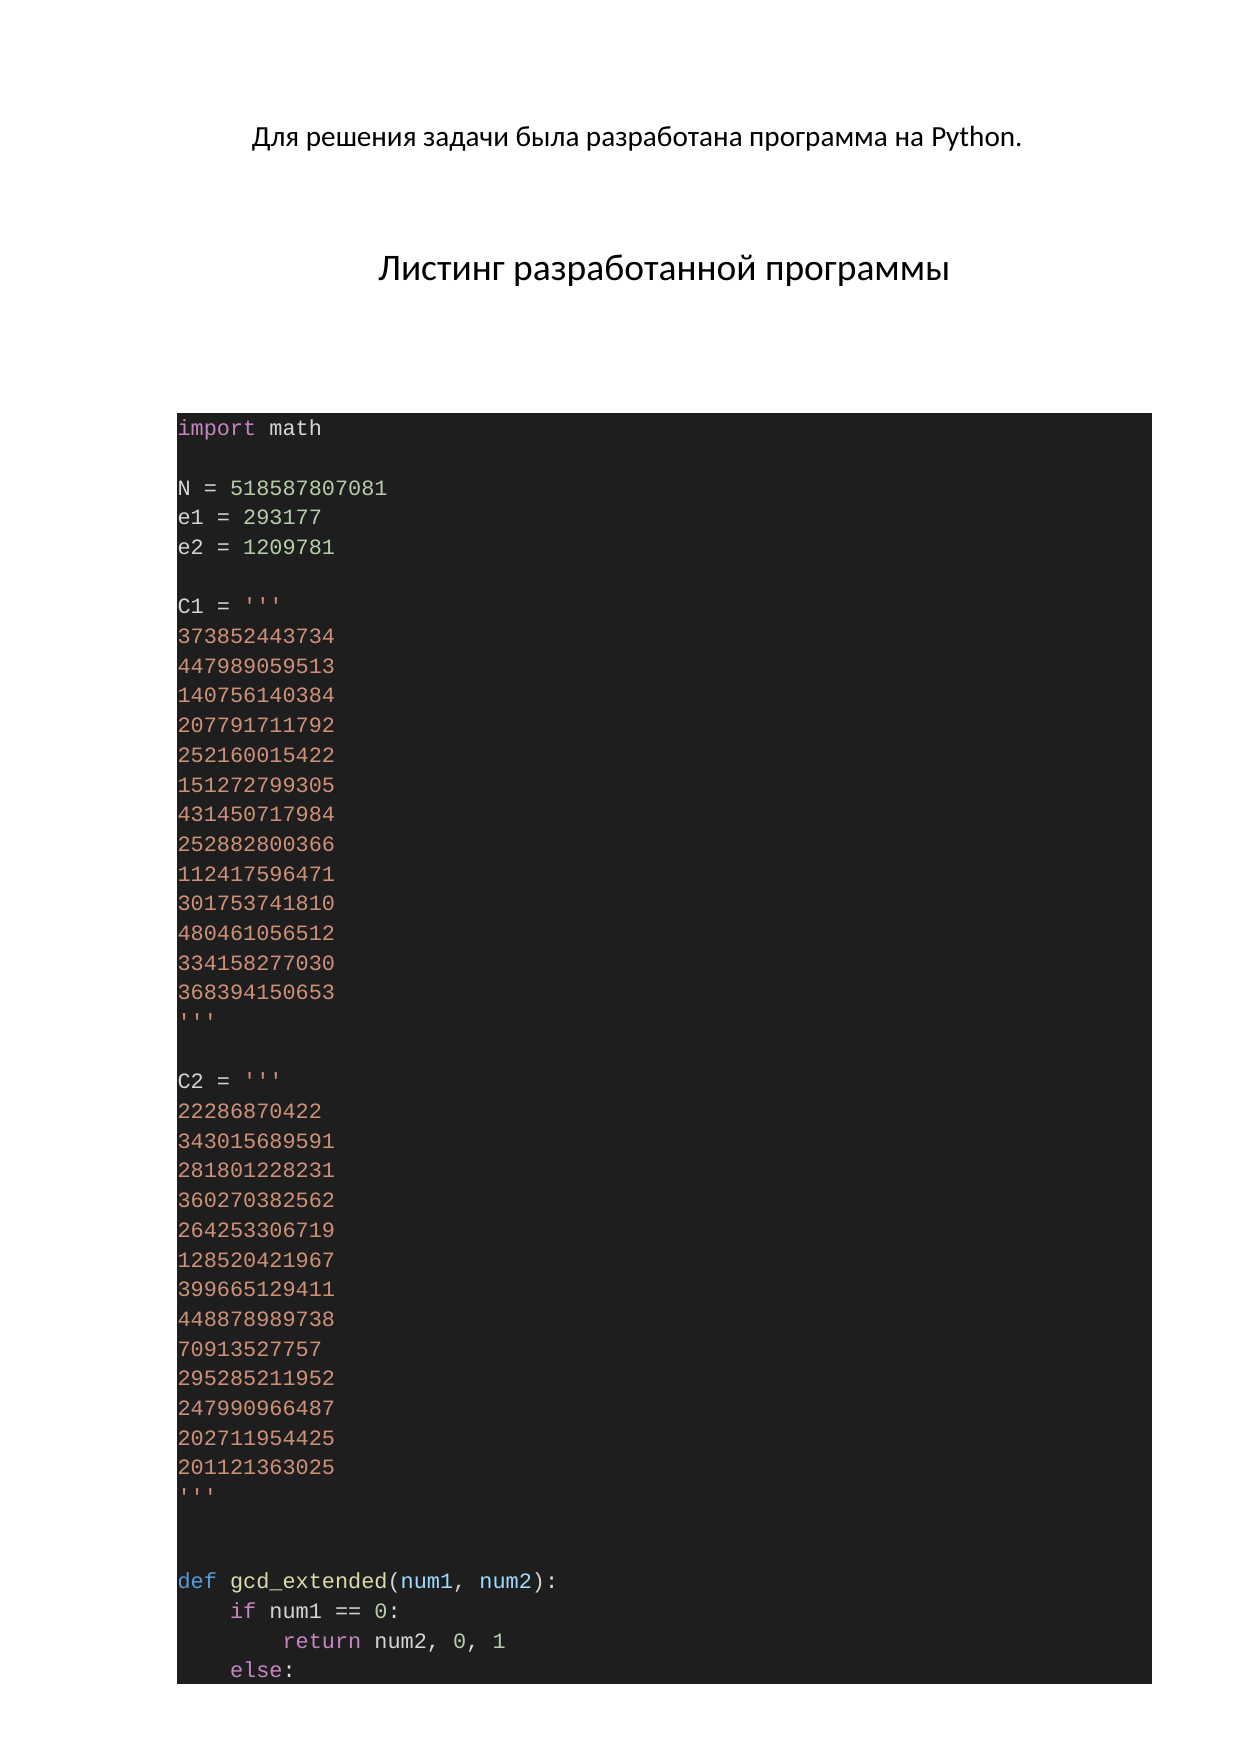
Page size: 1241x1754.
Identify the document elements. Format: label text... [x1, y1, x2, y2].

text 22286870422 [177, 1095, 1152, 1125]
text 247990966487 [177, 1392, 1152, 1422]
text if num1 == 0: [177, 1595, 1152, 1625]
text 343015689591 [177, 1125, 1152, 1155]
text 447989059513 [177, 650, 1152, 680]
text 252882800366 [177, 828, 1152, 858]
text 264253306719 [177, 1214, 1152, 1244]
text import math [177, 413, 1152, 442]
text 128520421967 [177, 1244, 1152, 1273]
text 151272799305 [177, 769, 1152, 798]
list Для решения задачи была разработана программа на Python. [252, 118, 1152, 154]
text 281801228231 [177, 1155, 1152, 1184]
text 112417596471 [177, 858, 1152, 888]
text C2 = ''' [177, 1066, 1152, 1095]
text def gcd_extended(num1, num2): [177, 1566, 1152, 1595]
text N = 518587807081 [177, 472, 1152, 502]
text return num2, 0, 1 [177, 1625, 1152, 1655]
text e1 = 293177 [177, 502, 1152, 531]
text e2 = 1209781 [177, 531, 1152, 561]
text 70913527757 [177, 1333, 1152, 1363]
text 295285211952 [177, 1363, 1152, 1392]
text 480461056512 [177, 917, 1152, 947]
text 399665129411 [177, 1273, 1152, 1303]
text 140756140384 [177, 680, 1152, 709]
text ''' [177, 1481, 1152, 1511]
text 201121363025 [177, 1452, 1152, 1481]
text 202711954425 [177, 1422, 1152, 1452]
text C1 = ''' [177, 591, 1152, 620]
text Листинг разработанной программы [177, 244, 1152, 320]
text 360270382562 [177, 1184, 1152, 1214]
text else: [177, 1655, 1152, 1684]
text 252160015422 [177, 739, 1152, 769]
text 431450717984 [177, 798, 1152, 828]
text 373852443734 [177, 620, 1152, 650]
text 368394150653 [177, 977, 1152, 1006]
text 334158277030 [177, 947, 1152, 977]
text ''' [177, 1006, 1152, 1036]
text 301753741810 [177, 888, 1152, 917]
text 448878989738 [177, 1303, 1152, 1333]
text 207791711792 [177, 709, 1152, 739]
